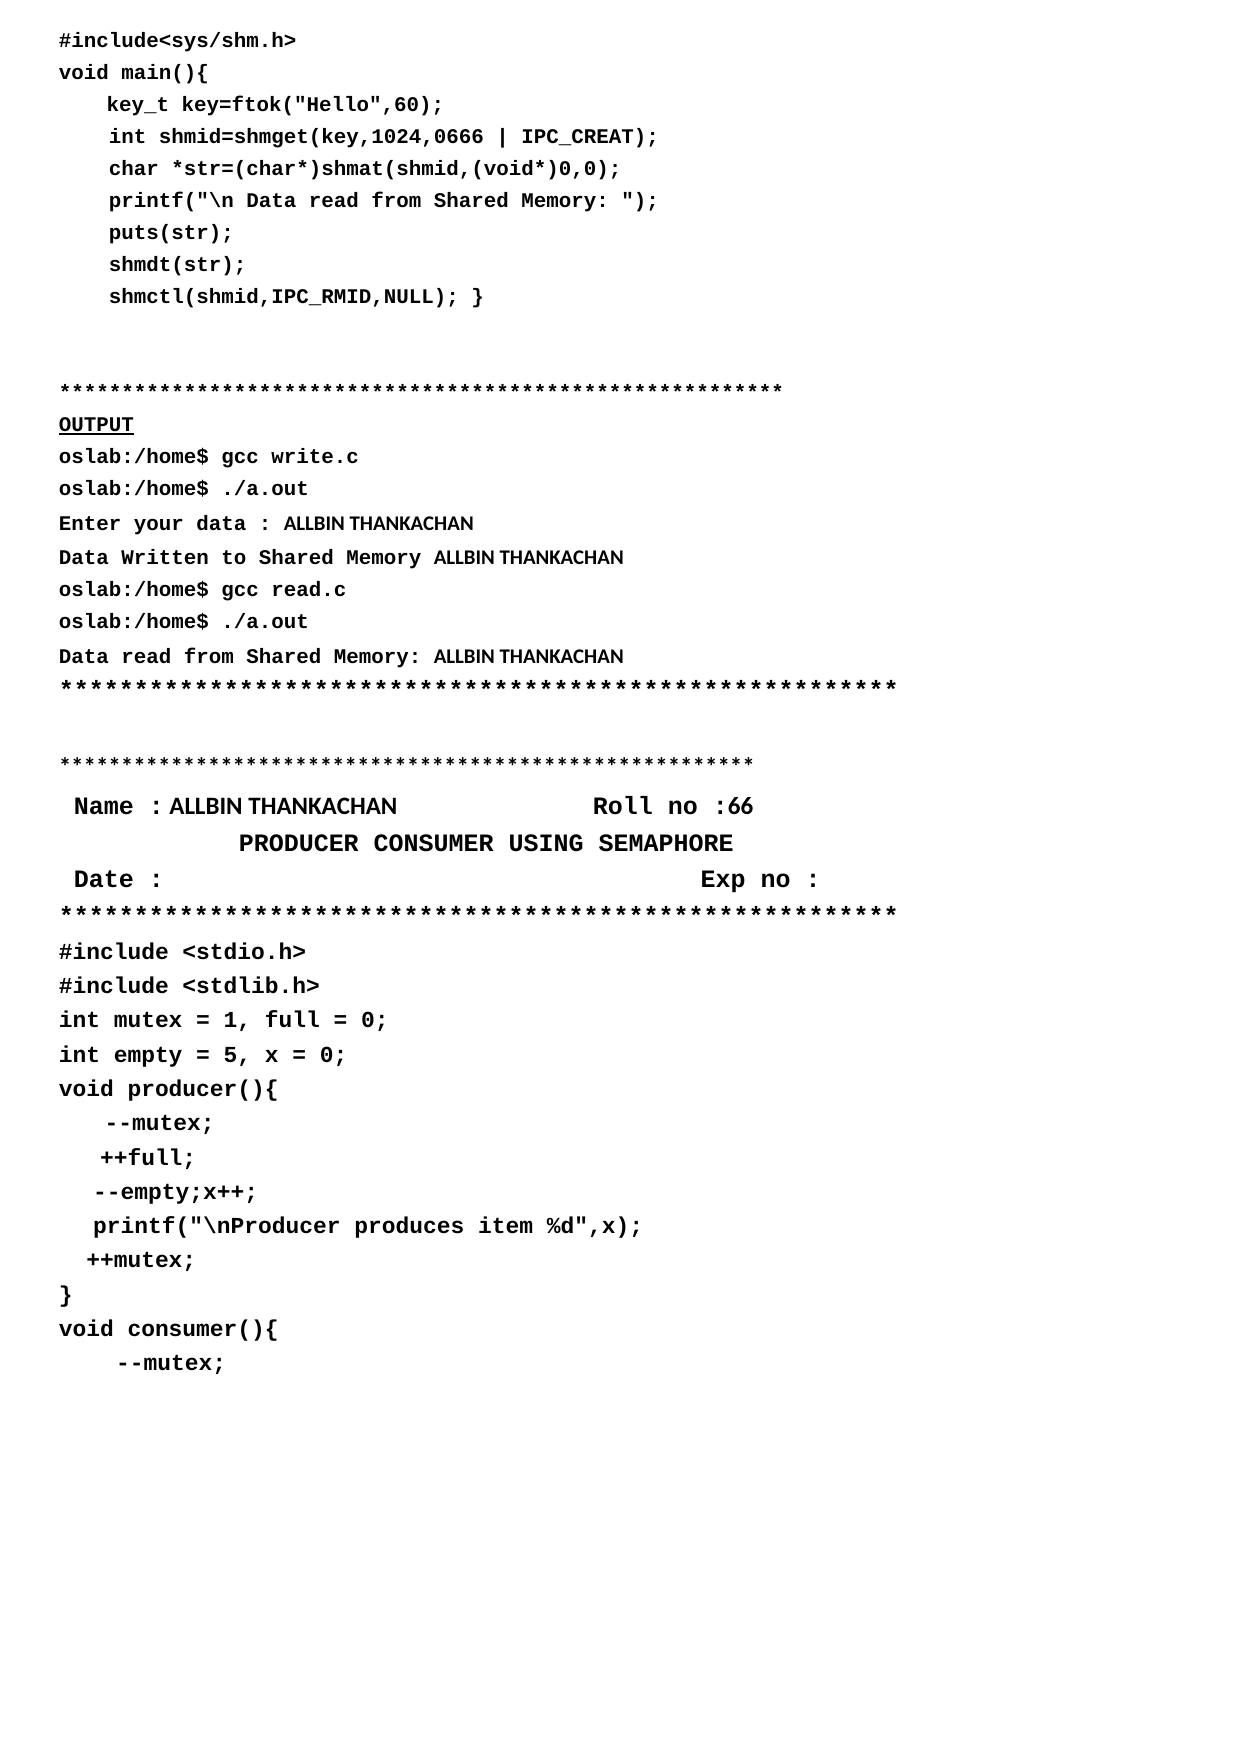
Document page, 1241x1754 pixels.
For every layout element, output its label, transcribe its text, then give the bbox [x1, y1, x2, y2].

text Name : ALLBIN THANKACHAN Roll no :66 [58, 790, 925, 822]
text Data read from Shared Memory: ALLBIN THANKACHAN [58, 643, 925, 670]
text int empty = 5, x = 0; [58, 1043, 925, 1069]
text int shmid=shmget(key,1024,0666 | IPC_CREAT); [58, 126, 925, 149]
text ******************************************************** [58, 904, 925, 932]
text --empty;x++; [58, 1180, 925, 1206]
text ******************************************************** [58, 678, 925, 706]
text Data Written to Shared Memory ALLBIN THANKACHAN [58, 544, 925, 571]
text oslab:/home$ ./a.out [58, 611, 925, 635]
text Enter your data : ALLBIN THANKACHAN [58, 510, 925, 536]
text #include <stdio.h> [58, 940, 925, 966]
text shmctl(shmid,IPC_RMID,NULL); } [58, 286, 925, 309]
text ******************************************************** [58, 751, 925, 782]
text puts(str); [58, 222, 925, 246]
text void main(){ [58, 62, 925, 86]
text --mutex; [58, 1112, 925, 1138]
text key_t key=ftok("Hello",60); [58, 94, 925, 118]
text ********************************************************** [58, 382, 925, 405]
text } [58, 1283, 925, 1309]
text int mutex = 1, full = 0; [58, 1009, 925, 1035]
text oslab:/home$ ./a.out [58, 478, 925, 501]
text printf("\n Data read from Shared Memory: "); [58, 190, 925, 213]
text oslab:/home$ gcc read.c [58, 579, 925, 603]
text void producer(){ [58, 1077, 925, 1103]
text oslab:/home$ gcc write.c [58, 446, 925, 469]
text char *str=(char*)shmat(shmid,(void*)0,0); [58, 158, 925, 182]
text ++full; [58, 1146, 925, 1172]
text PRODUCER CONSUMER USING SEMAPHORE [58, 830, 925, 859]
text shmdt(str); [58, 254, 925, 277]
text Date : Exp no : [58, 867, 925, 895]
text --mutex; [58, 1352, 925, 1377]
text OUTPUT [58, 414, 925, 437]
text #include <stdlib.h> [58, 974, 925, 1001]
text ++mutex; [58, 1249, 925, 1275]
text void consumer(){ [58, 1317, 925, 1343]
text #include<sys/shm.h> [58, 30, 925, 54]
text printf("\nProducer produces item %d",x); [58, 1214, 925, 1240]
